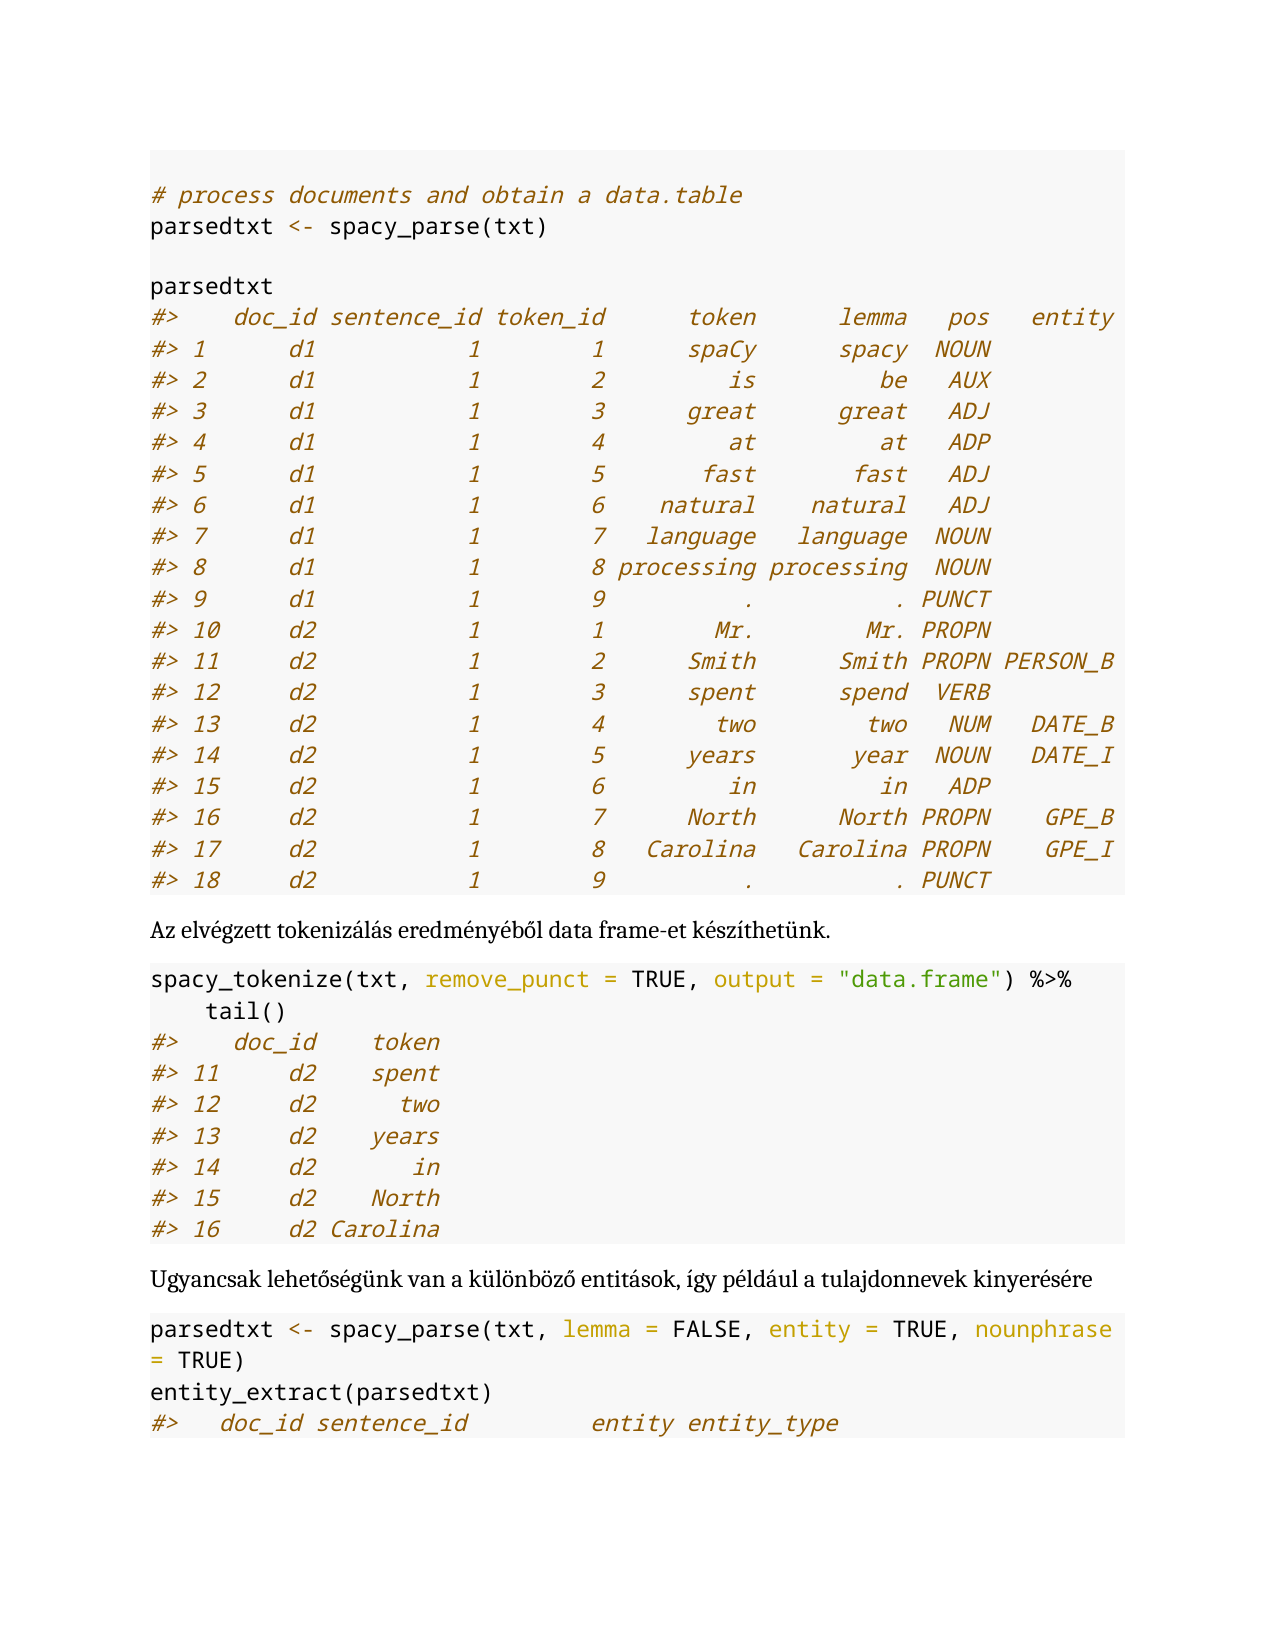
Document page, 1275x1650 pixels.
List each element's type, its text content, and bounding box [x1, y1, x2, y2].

text spacy_tokenize(txt, remove_punct = TRUE, output = "data.frame") %>% tail() #> doc_id token #> 11 d2 spent #> 12 d2 two #> 13 d2 years #> 14 d2 in #> 15 d2 North #> 16 d2 Carolina [150, 963, 1125, 1244]
text Az elvégzett tokenizálás eredményéből data frame-et készíthetünk. [150, 916, 1125, 944]
text Ugyancsak lehetőségünk van a különböző entitások, így például a tulajdonnevek kinyerésére [150, 1265, 1125, 1294]
